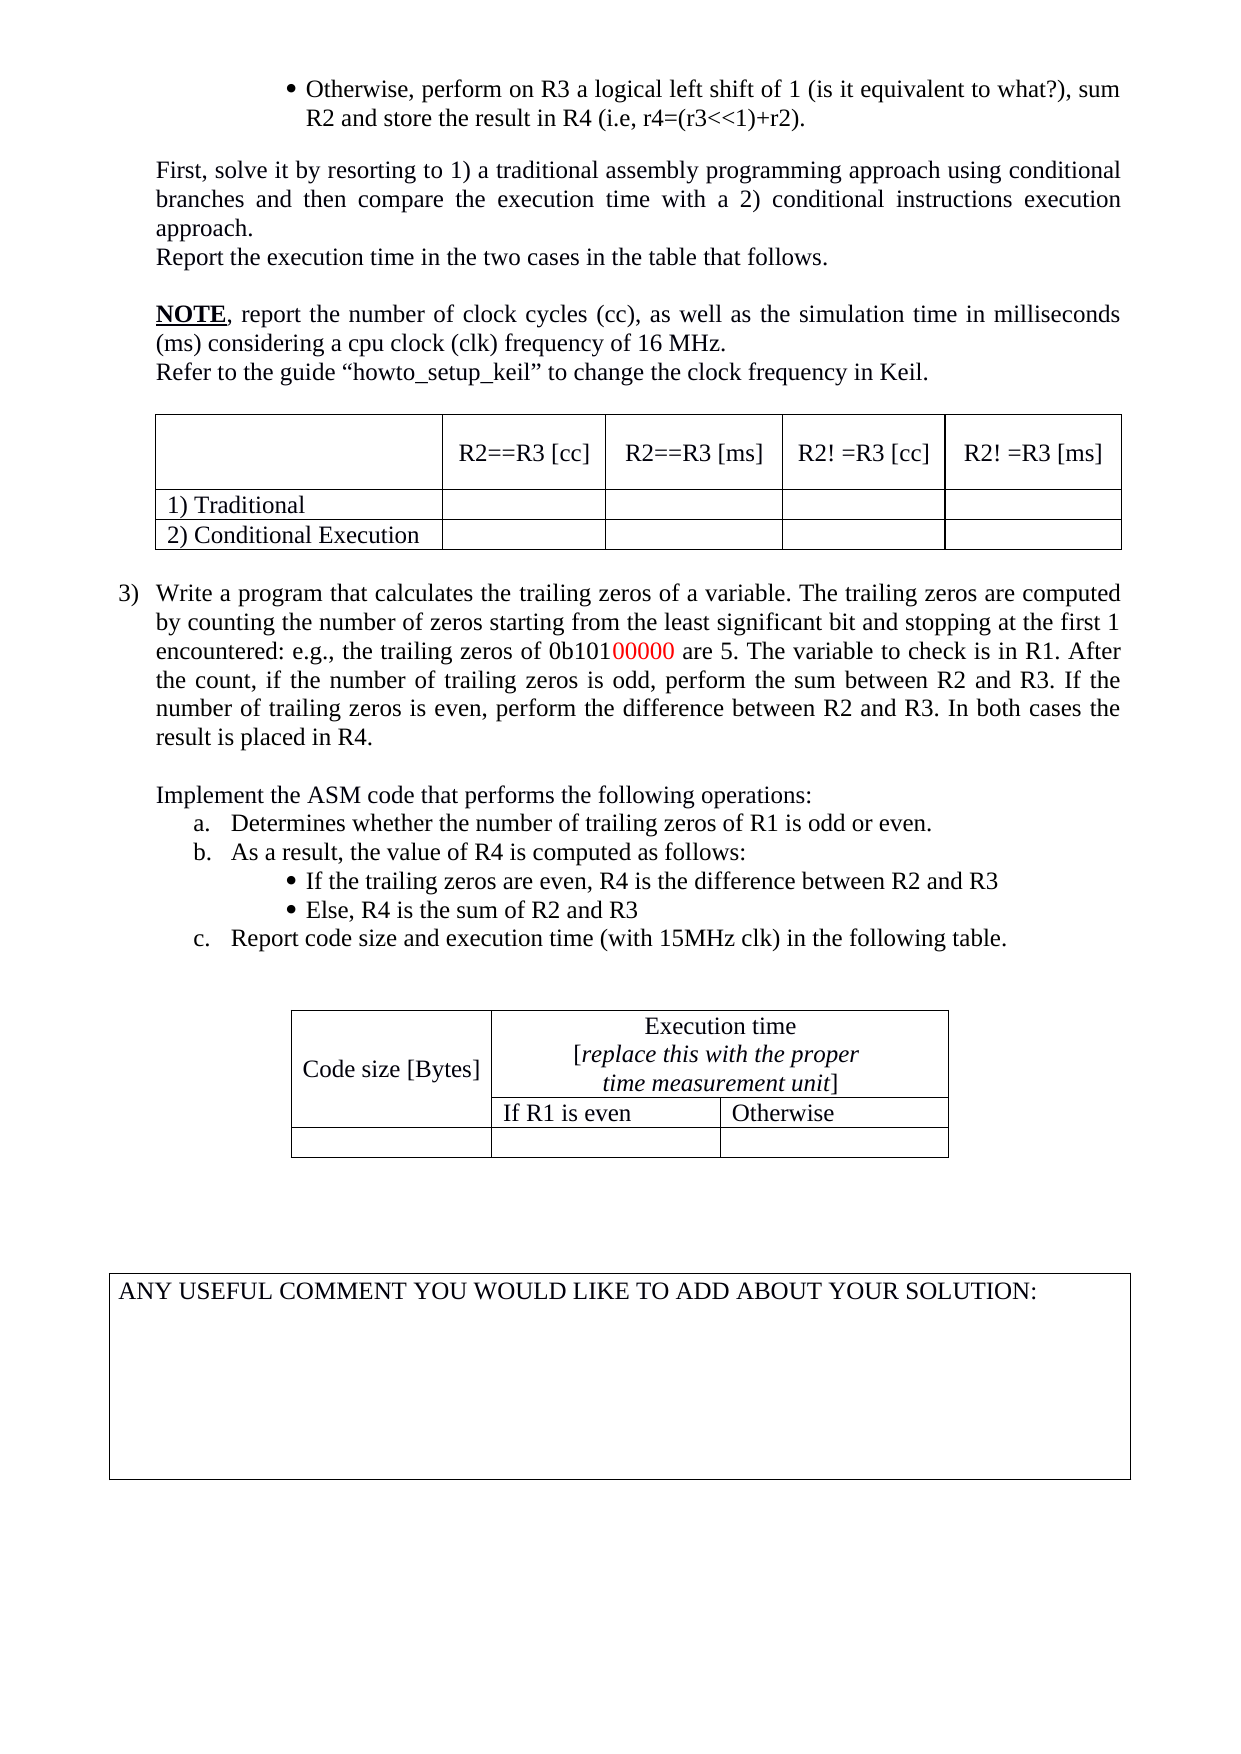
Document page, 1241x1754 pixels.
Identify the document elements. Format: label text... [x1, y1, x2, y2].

table_cell [946, 490, 1121, 519]
table_header R2! =R3 [cc] [783, 415, 944, 489]
text Refer to the guide “howto_setup_keil” to change the clock frequency in Keil. [156, 357, 1122, 385]
table_cell [783, 520, 944, 549]
table_cell [443, 490, 605, 519]
table_cell [946, 520, 1121, 549]
table_cell [292, 1128, 491, 1157]
table_cell [443, 520, 605, 549]
table_cell [606, 490, 782, 519]
list Else, R4 is the sum of R2 and R3 [287, 895, 1122, 923]
table_cell 1) Traditional [156, 490, 442, 519]
table_cell [492, 1128, 720, 1157]
list If the trailing zeros are even, R4 is the difference between R2 and R3 [287, 866, 1122, 895]
table_header R2==R3 [ms] [606, 415, 782, 489]
text Report the execution time in the two cases in the table that follows. [156, 242, 1122, 270]
list Determines whether the number of trailing zeros of R1 is odd or even. [193, 808, 1122, 837]
table_cell [783, 490, 944, 519]
table_header Execution time [replace this with the proper time measurement unit] [492, 1011, 948, 1097]
text ANY USEFUL COMMENT YOU WOULD LIKE TO ADD ABOUT YOUR SOLUTION: [110, 1274, 1130, 1304]
table_cell Otherwise [721, 1098, 948, 1127]
table_cell 2) Conditional Execution [156, 520, 442, 549]
table_header [156, 415, 442, 489]
table_header Code size [Bytes] [292, 1011, 491, 1127]
table_header R2! =R3 [ms] [946, 415, 1121, 489]
list Write a program that calculates the trailing zeros of a variable. The trailing zeros are computed by counting the number of zeros starting from the least significant bit and stopping at the first 1 encountered: e.g., the trailing zeros of 0b10100000 are 5. The variable to check is in R1. After the count, if the number of trailing zeros is odd, perform the sum between R2 and R3. If the number of trailing zeros is even, perform the difference between R2 and R3. In both cases the result is placed in R4. [118, 578, 1122, 751]
text First, solve it by resorting to 1) a traditional assembly programming approach using conditional branches and then compare the execution time with a 2) conditional instructions execution approach. [156, 155, 1122, 242]
table_header R2==R3 [cc] [443, 415, 605, 489]
list Report code size and execution time (with 15MHz clk) in the following table. [193, 923, 1122, 952]
text NOTE, report the number of clock cycles (cc), as well as the simulation time in milliseconds (ms) considering a cpu clock (clk) frequency of 16 MHz. [156, 299, 1122, 357]
text Implement the ASM code that performs the following operations: [118, 780, 1122, 808]
table_cell [606, 520, 782, 549]
table_cell [721, 1128, 948, 1157]
list As a result, the value of R4 is computed as follows: [193, 837, 1122, 866]
list Otherwise, perform on R3 a logical left shift of 1 (is it equivalent to what?), sum R2 and store the result in R4 (i.e, r4=(r3<<1)+r2). [287, 74, 1122, 131]
table_cell If R1 is even [492, 1098, 720, 1127]
